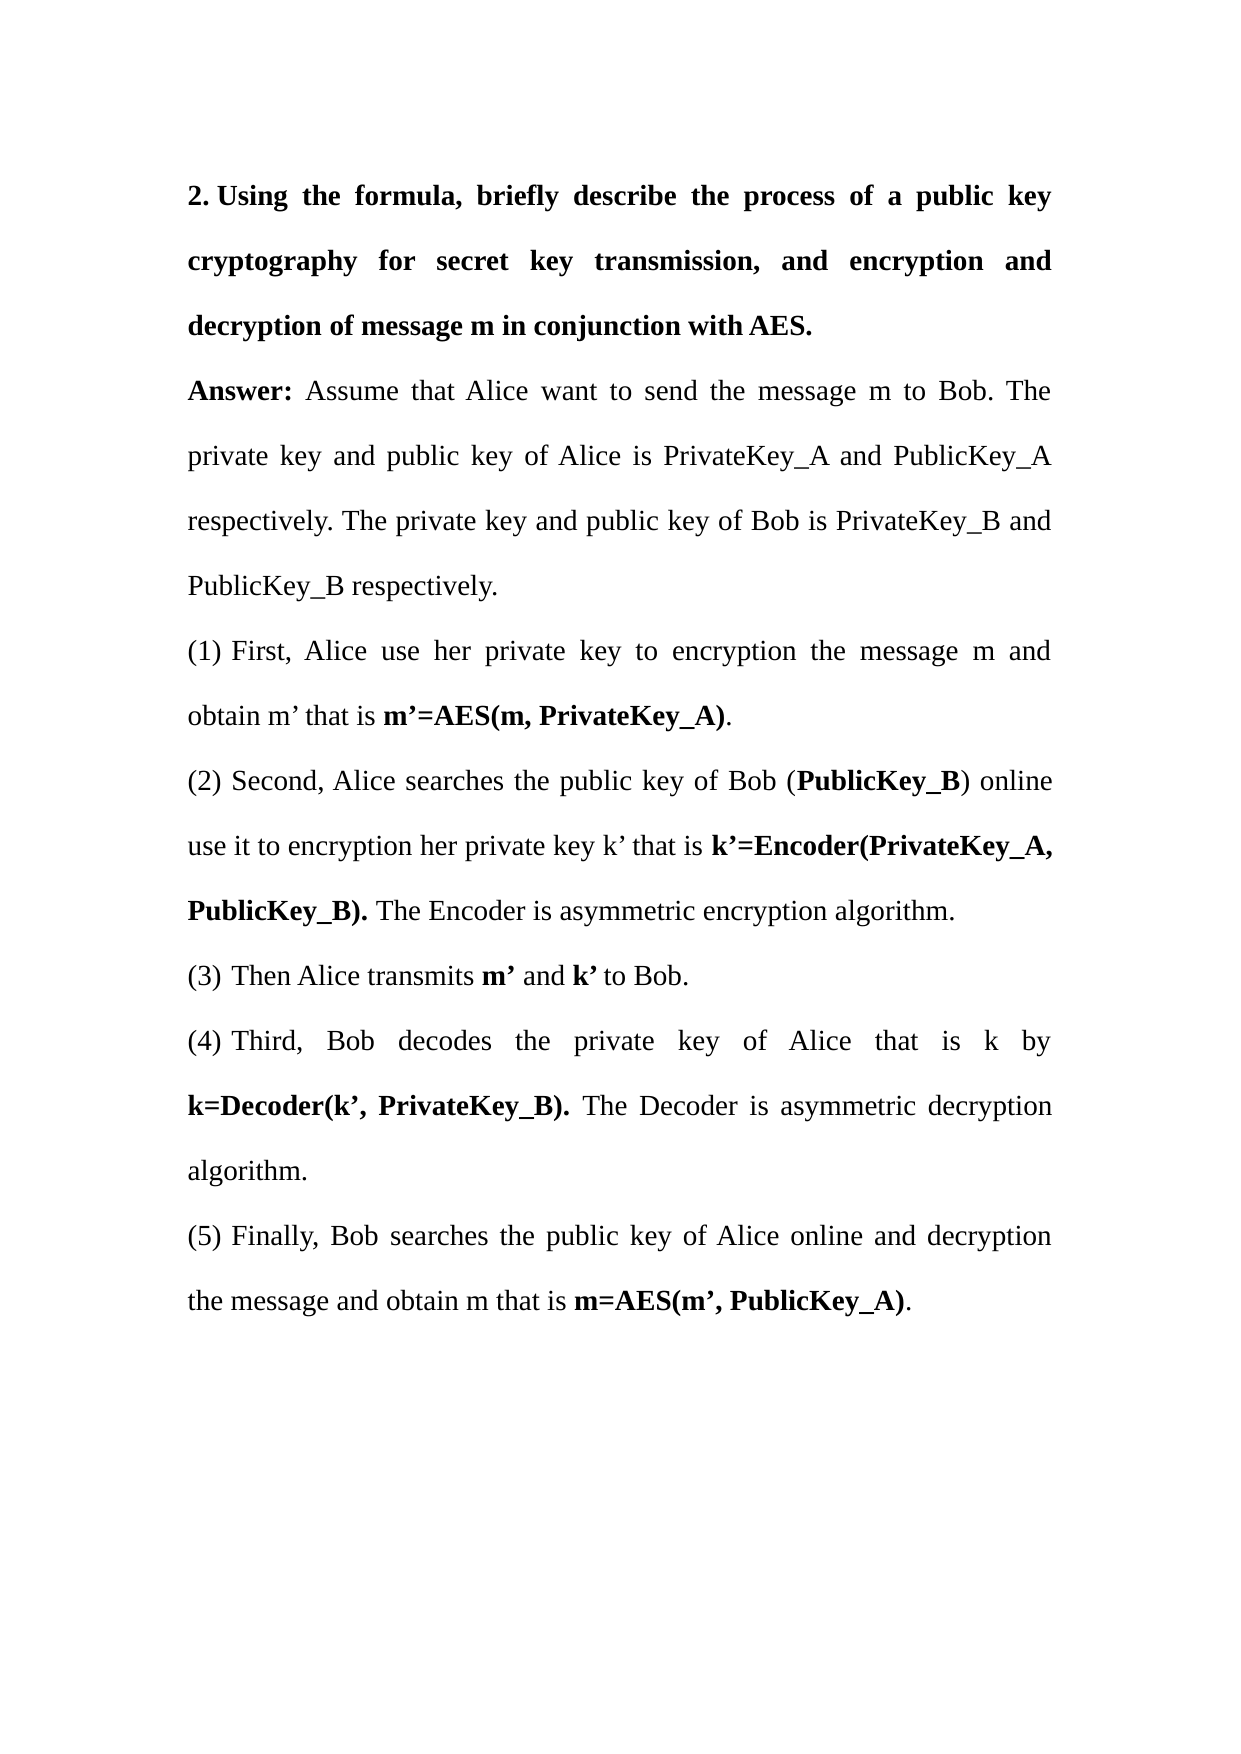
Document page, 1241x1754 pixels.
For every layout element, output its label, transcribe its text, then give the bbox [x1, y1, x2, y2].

list Then Alice transmits m’ and k’ to Bob. [187, 942, 1053, 1007]
list Answer: Assume that Alice want to send the message m to Bob. The private key and public key of Alice is PrivateKey_A and PublicKey_A respectively. The private key and public key of Bob is PrivateKey_B and PublicKey_B respectively. [187, 357, 1053, 617]
list Using the formula, briefly describe the process of a public key cryptography for secret key transmission, and encryption and decryption of message m in conjunction with AES. [187, 162, 1053, 357]
list Second, Alice searches the public key of Bob (PublicKey_B) online use it to encryption her private key k’ that is k’=Encoder(PrivateKey_A, PublicKey_B). The Encoder is asymmetric encryption algorithm. [187, 747, 1053, 942]
list Third, Bob decodes the private key of Alice that is k by k=Decoder(k’, PrivateKey_B). The Decoder is asymmetric decryption algorithm. [187, 1007, 1053, 1202]
list First, Alice use her private key to encryption the message m and obtain m’ that is m’=AES(m, PrivateKey_A). [187, 617, 1053, 747]
list Finally, Bob searches the public key of Alice online and decryption the message and obtain m that is m=AES(m’, PublicKey_A). [187, 1202, 1053, 1332]
